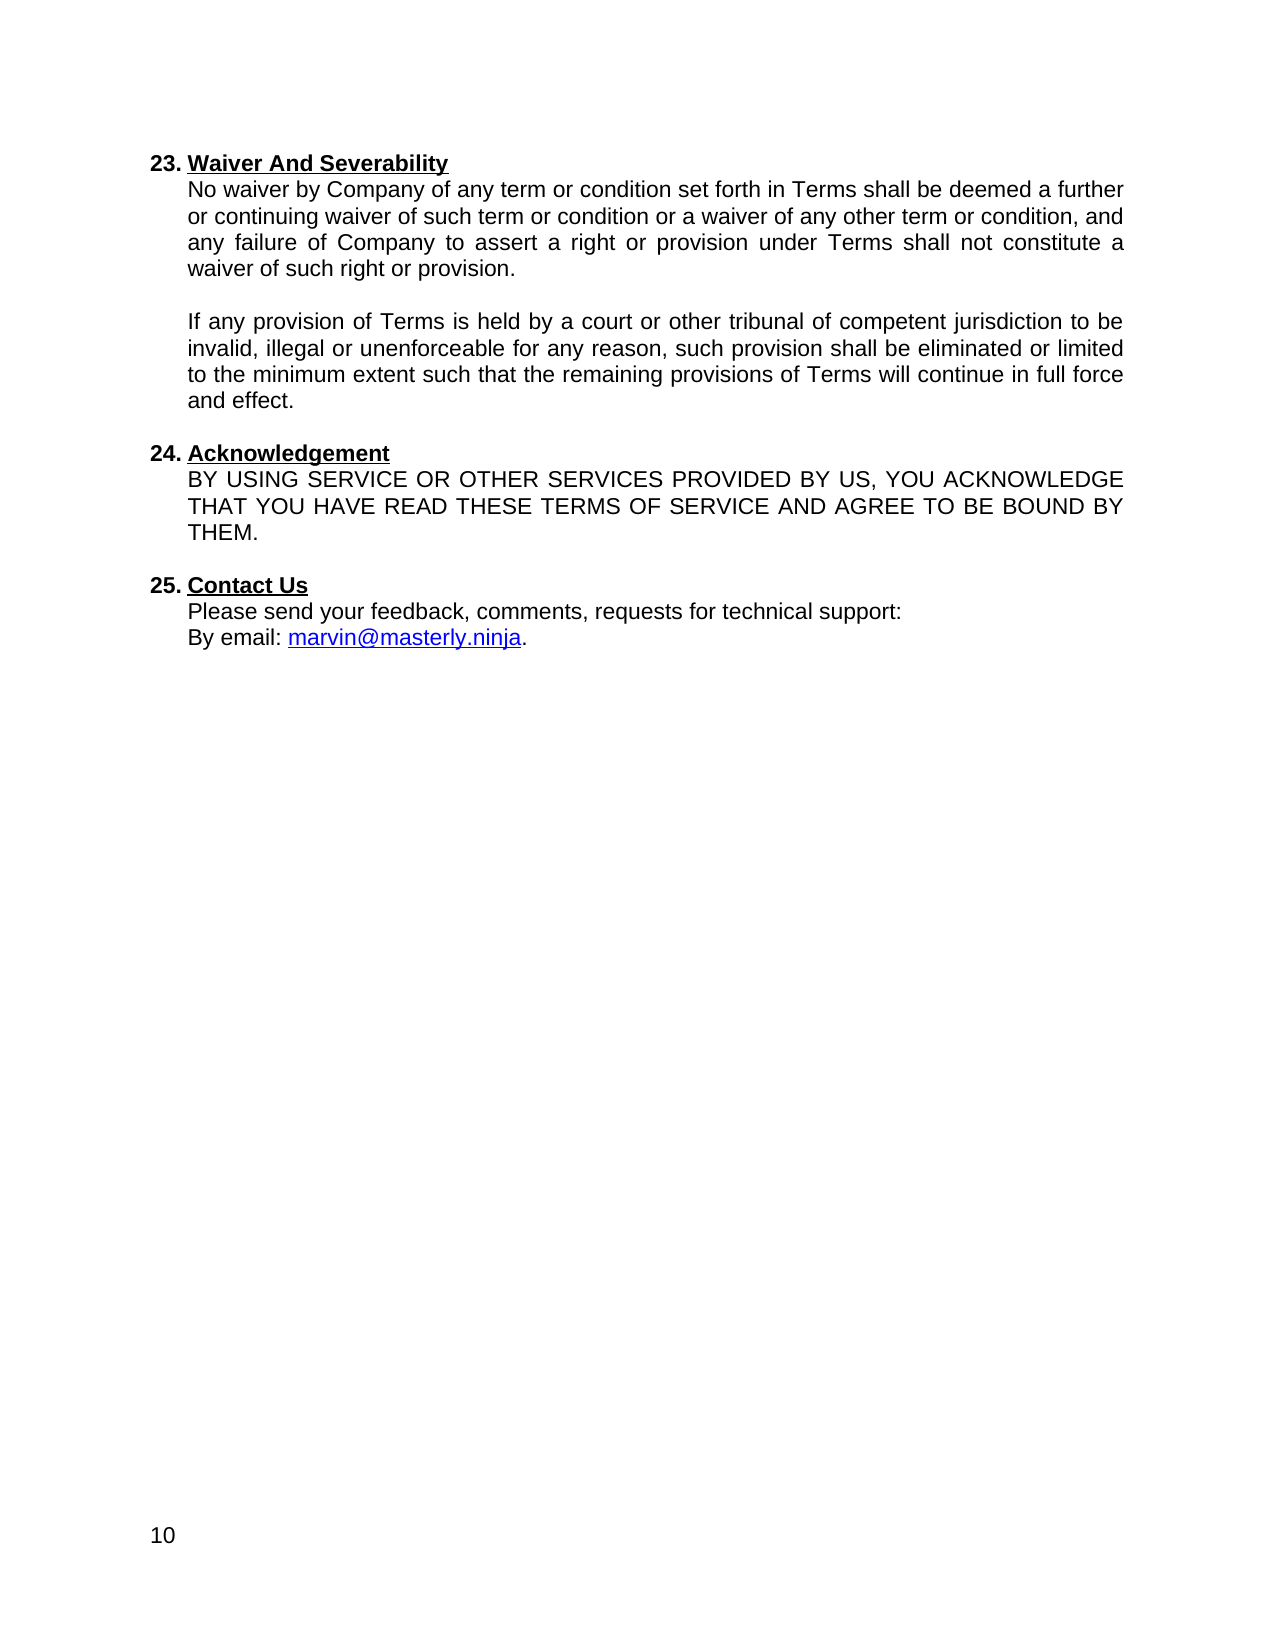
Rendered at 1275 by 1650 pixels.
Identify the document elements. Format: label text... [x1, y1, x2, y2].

text No waiver by Company of any term or condition set forth in Terms shall be deemed a further or continuing waiver of such term or condition or a waiver of any other term or condition, and any failure of Company to assert a right or provision under Terms shall not constitute a waiver of such right or provision. [187, 176, 1125, 282]
text Please send your feedback, comments, requests for technical support: [187, 598, 1125, 624]
text By email: marvin@masterly.ninja. [187, 624, 1125, 651]
text If any provision of Terms is held by a court or other tribunal of competent jurisdiction to be invalid, illegal or unenforceable for any reason, such provision shall be eliminated or limited to the minimum extent such that the remaining provisions of Terms will continue in full force and effect. [187, 308, 1125, 413]
list Contact Us [150, 572, 1125, 598]
text BY USING SERVICE OR OTHER SERVICES PROVIDED BY US, YOU ACKNOWLEDGE THAT YOU HAVE READ THESE TERMS OF SERVICE AND AGREE TO BE BOUND BY THEM. [187, 466, 1125, 545]
list Acknowledgement [150, 440, 1125, 466]
list Waiver And Severability [150, 150, 1125, 176]
